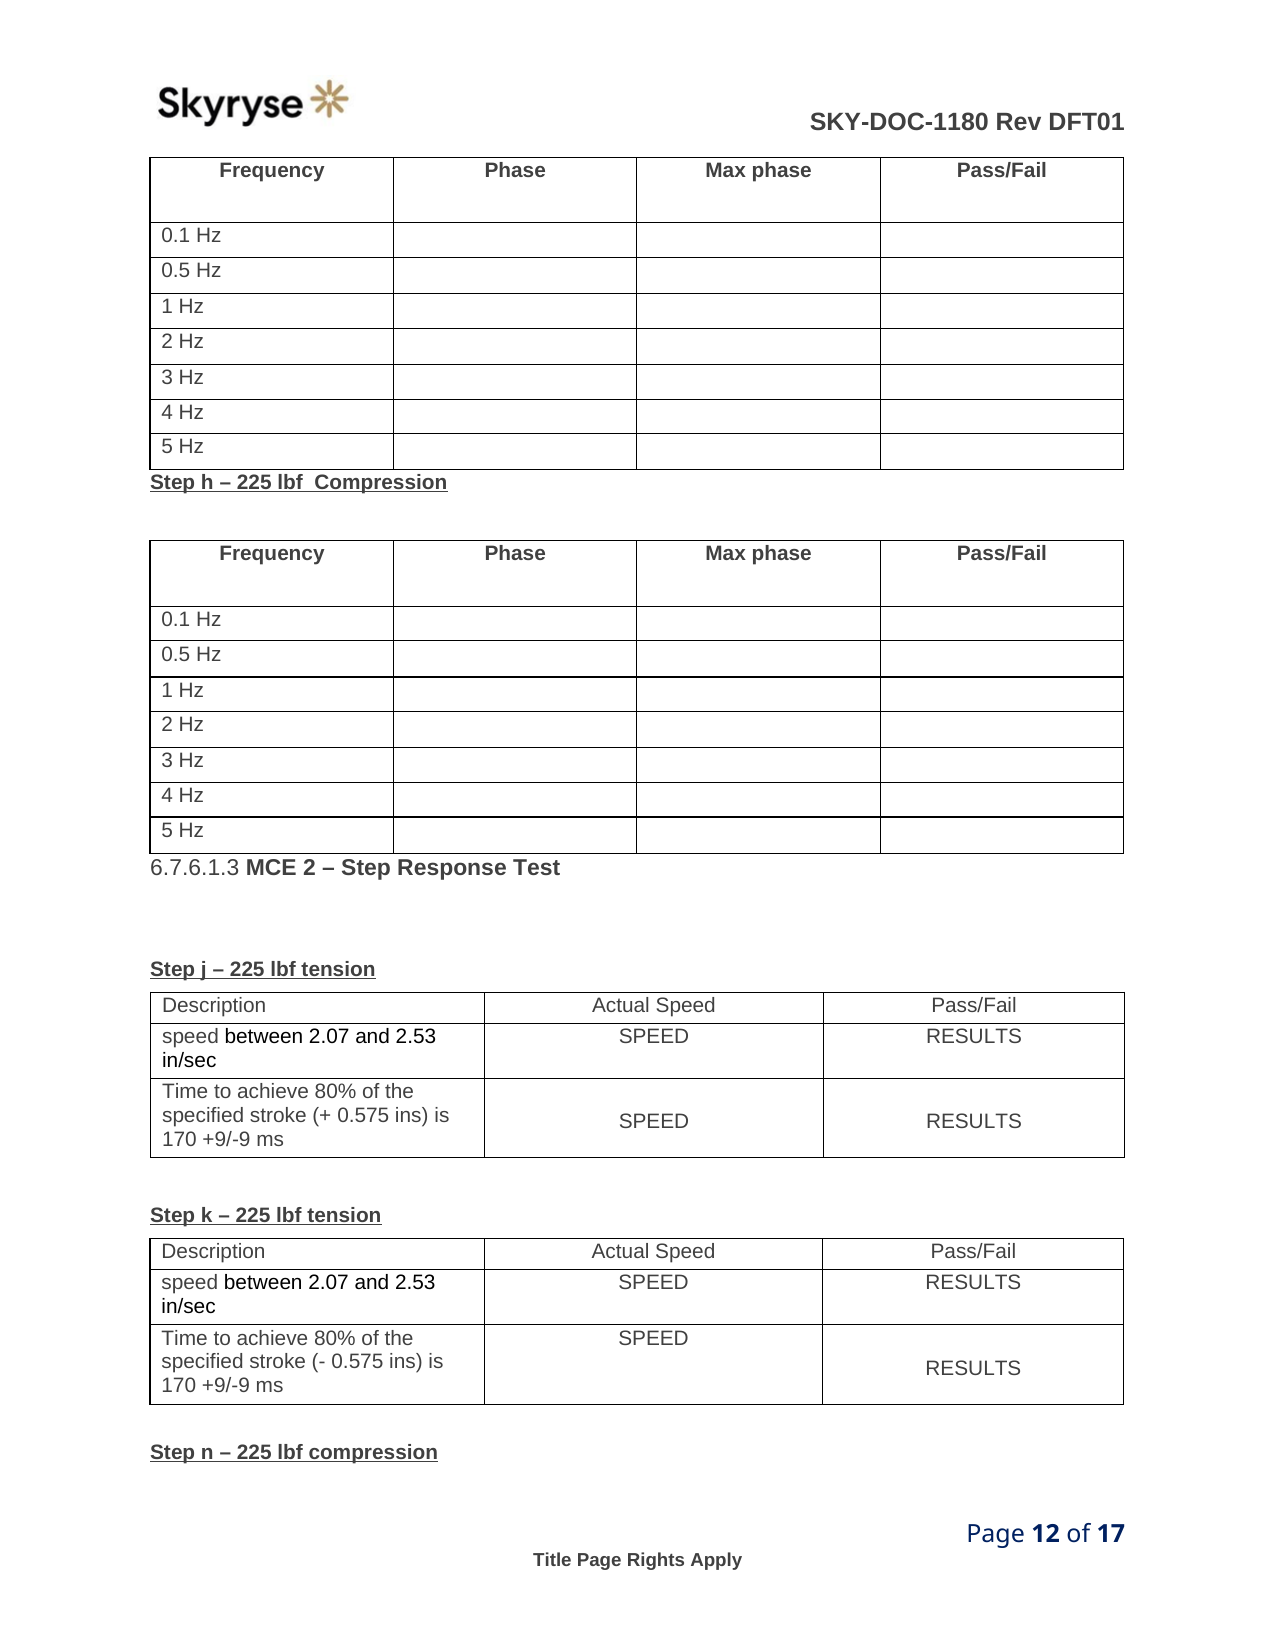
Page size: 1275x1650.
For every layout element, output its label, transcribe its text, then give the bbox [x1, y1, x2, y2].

table_cell [881, 365, 1123, 398]
table_cell [881, 678, 1123, 711]
table_cell Time to achieve 80% of the specified stroke (- 0.575 ins) is 170 +9/-9 ms [151, 1325, 484, 1403]
table_cell RESULTS [823, 1270, 1123, 1324]
table_cell [637, 365, 880, 398]
table_cell [637, 712, 880, 747]
table_header Max phase [637, 541, 880, 606]
text Step k – 225 lbf tension [150, 1203, 1125, 1227]
table_cell 2 Hz [151, 329, 393, 364]
table_cell [394, 748, 636, 782]
table_cell [881, 818, 1123, 852]
table_cell [881, 258, 1123, 293]
table_cell RESULTS [824, 1079, 1124, 1157]
table_cell 5 Hz [151, 434, 393, 469]
table_cell RESULTS [824, 1024, 1124, 1078]
table_cell [637, 294, 880, 328]
table_cell [394, 329, 636, 364]
table_header Phase [394, 541, 636, 606]
table_cell [881, 223, 1123, 257]
text 6.7.6.1.3 MCE 2 – Step Response Test [150, 853, 1125, 880]
table_cell Time to achieve 80% of the specified stroke (+ 0.575 ins) is 170 +9/-9 ms [151, 1079, 484, 1157]
table_cell [881, 783, 1123, 816]
table_cell [637, 400, 880, 433]
table_header Frequency [151, 541, 393, 606]
table_cell [637, 329, 880, 364]
table_cell SPEED [485, 1325, 822, 1403]
table_header Frequency [151, 158, 393, 222]
text Step h – 225 lbf Compression [150, 470, 1125, 494]
table_header Actual Speed [485, 1239, 822, 1269]
table_cell 2 Hz [151, 712, 393, 747]
table_cell SPEED [485, 1270, 822, 1324]
table_cell SPEED [485, 1024, 823, 1078]
table_cell 1 Hz [151, 294, 393, 328]
table_header Description [151, 993, 484, 1023]
table_header Max phase [637, 158, 880, 222]
table_cell 5 Hz [151, 818, 393, 852]
table_cell speed between 2.07 and 2.53 in/sec [151, 1270, 484, 1324]
table_cell SPEED [485, 1079, 823, 1157]
table_header Pass/Fail [881, 541, 1123, 606]
picture [150, 75, 357, 130]
table_cell [637, 818, 880, 852]
table_cell [881, 641, 1123, 676]
table_cell [637, 748, 880, 782]
table_cell [881, 748, 1123, 782]
table_cell [394, 294, 636, 328]
table_cell [637, 678, 880, 711]
table_cell [881, 434, 1123, 469]
table_header Pass/Fail [881, 158, 1123, 222]
table_cell [881, 294, 1123, 328]
table_cell 1 Hz [151, 678, 393, 711]
table_cell speed between 2.07 and 2.53 in/sec [151, 1024, 484, 1078]
table_header Actual Speed [485, 993, 823, 1023]
table_cell 4 Hz [151, 400, 393, 433]
table_header Pass/Fail [823, 1239, 1123, 1269]
table_cell [394, 223, 636, 257]
table_header Description [151, 1239, 484, 1269]
table_cell 3 Hz [151, 365, 393, 398]
table_cell [394, 783, 636, 816]
table_cell [394, 434, 636, 469]
table_cell 0.5 Hz [151, 258, 393, 293]
table_header Pass/Fail [824, 993, 1124, 1023]
table_cell [881, 712, 1123, 747]
table_cell [394, 258, 636, 293]
table_cell [637, 641, 880, 676]
table_cell [881, 607, 1123, 640]
table_header Phase [394, 158, 636, 222]
table_cell [637, 434, 880, 469]
text Step n – 225 lbf compression [150, 1439, 1125, 1463]
table_cell [394, 365, 636, 398]
table_cell [881, 329, 1123, 364]
table_cell 4 Hz [151, 783, 393, 816]
table_cell [394, 712, 636, 747]
table_cell [394, 641, 636, 676]
table_cell [394, 818, 636, 852]
table_cell [394, 400, 636, 433]
table_cell [637, 783, 880, 816]
text Step j – 225 lbf tension [150, 957, 1125, 981]
table_cell [394, 678, 636, 711]
table_cell [637, 258, 880, 293]
table_cell 0.5 Hz [151, 641, 393, 676]
table_cell 0.1 Hz [151, 223, 393, 257]
table_cell RESULTS [823, 1325, 1123, 1403]
table_cell [637, 223, 880, 257]
table_cell [394, 607, 636, 640]
table_cell [637, 607, 880, 640]
table_cell [881, 400, 1123, 433]
table_cell 0.1 Hz [151, 607, 393, 640]
table_cell 3 Hz [151, 748, 393, 782]
